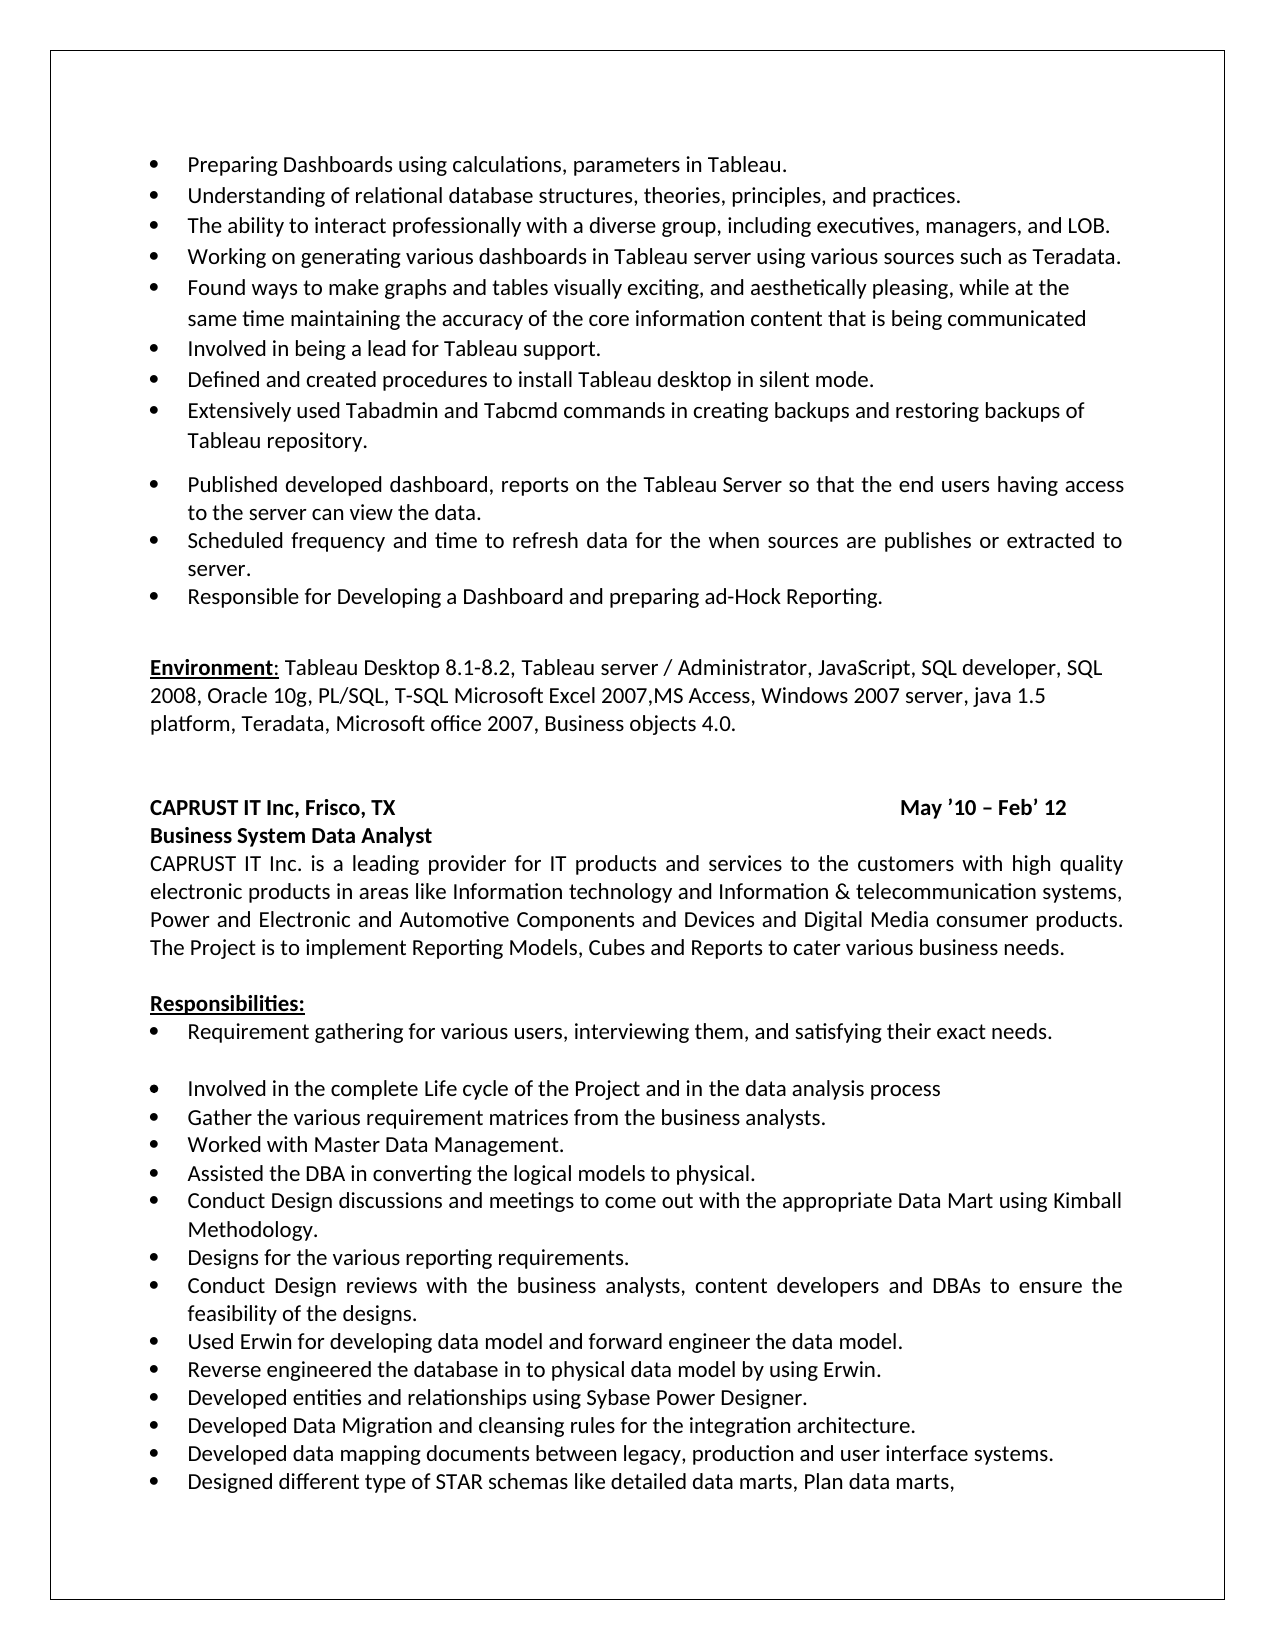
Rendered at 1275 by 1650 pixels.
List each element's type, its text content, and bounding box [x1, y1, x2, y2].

list Involved in the complete Life cycle of the Project and in the data analysis process [150, 1074, 1129, 1103]
text CAPRUST IT Inc. is a leading provider for IT products and services to the customers with high quality electronic products in areas like Information technology and Information & telecommunication systems, Power and Electronic and Automotive Components and Devices and Digital Media consumer products. The Project is to implement Reporting Models, Cubes and Reports to cater various business needs. [150, 849, 1125, 961]
list The ability to interact professionally with a diverse group, including executives, managers, and LOB. [150, 211, 1125, 239]
list Responsible for Developing a Dashboard and preparing ad-Hock Reporting. [150, 582, 1125, 610]
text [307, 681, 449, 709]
list Developed entities and relationships using Sybase Power Designer. [150, 1383, 1125, 1411]
text CAPRUST IT Inc, Frisco, TX May ’10 – Feb’ 12 [150, 793, 1125, 821]
list Scheduled frequency and time to refresh data for the when sources are publishes or extracted to server. [150, 526, 1125, 582]
list Defined and created procedures to install Tableau desktop in silent mode. [150, 365, 1125, 393]
list Working on generating various dashboards in Tableau server using various sources such as Teradata. [150, 242, 1125, 270]
list Extensively used Tabadmin and Tabcmd commands in creating backups and restoring backups of Tableau repository. [150, 396, 1125, 454]
text Responsibilities: [150, 989, 1125, 1017]
list Involved in being a lead for Tableau support. [150, 334, 1125, 362]
list Published developed dashboard, reports on the Tableau Server so that the end users having access to the server can view the data. [150, 470, 1125, 526]
list Reverse engineered the database in to physical data model by using Erwin. [150, 1355, 1125, 1383]
list Designed different type of STAR schemas like detailed data marts, Plan data marts, [150, 1467, 1125, 1495]
list Conduct Design reviews with the business analysts, content developers and DBAs to ensure the feasibility of the designs. [150, 1271, 1125, 1327]
list Used Erwin for developing data model and forward engineer the data model. [150, 1327, 1125, 1355]
list Worked with Master Data Management. [150, 1131, 1125, 1159]
list Understanding of relational database structures, theories, principles, and practices. [150, 181, 1125, 209]
list Conduct Design discussions and meetings to come out with the appropriate Data Mart using Kimball Methodology. [150, 1187, 1125, 1243]
list Designs for the various reporting requirements. [150, 1243, 1125, 1271]
list Requirement gathering for various users, interviewing them, and satisfying their exact needs. [150, 1017, 1125, 1045]
text Environment: Tableau Desktop 8.1-8.2, Tableau server / Administrator, JavaScript, SQL developer, SQL 2008, Oracle 10g, PL/SQL, T-SQL Microsoft Excel 2007,MS Access, Windows 2007 server, java 1.5 platform, Teradata, Microsoft office 2007, Business objects 4.0. [737, 653, 1125, 737]
list Found ways to make graphs and tables visually exciting, and aesthetically pleasing, while at the same time maintaining the accuracy of the core information content that is being communicated [150, 273, 1125, 332]
list Assisted the DBA in converting the logical models to physical. [150, 1159, 1125, 1187]
list Gather the various requirement matrices from the business analysts. [150, 1103, 1125, 1131]
text Business System Data Analyst [150, 821, 1125, 849]
list Developed data mapping documents between legacy, production and user interface systems. [150, 1439, 1125, 1467]
list Preparing Dashboards using calculations, parameters in Tableau. [150, 150, 1125, 178]
list Developed Data Migration and cleansing rules for the integration architecture. [150, 1411, 1125, 1439]
